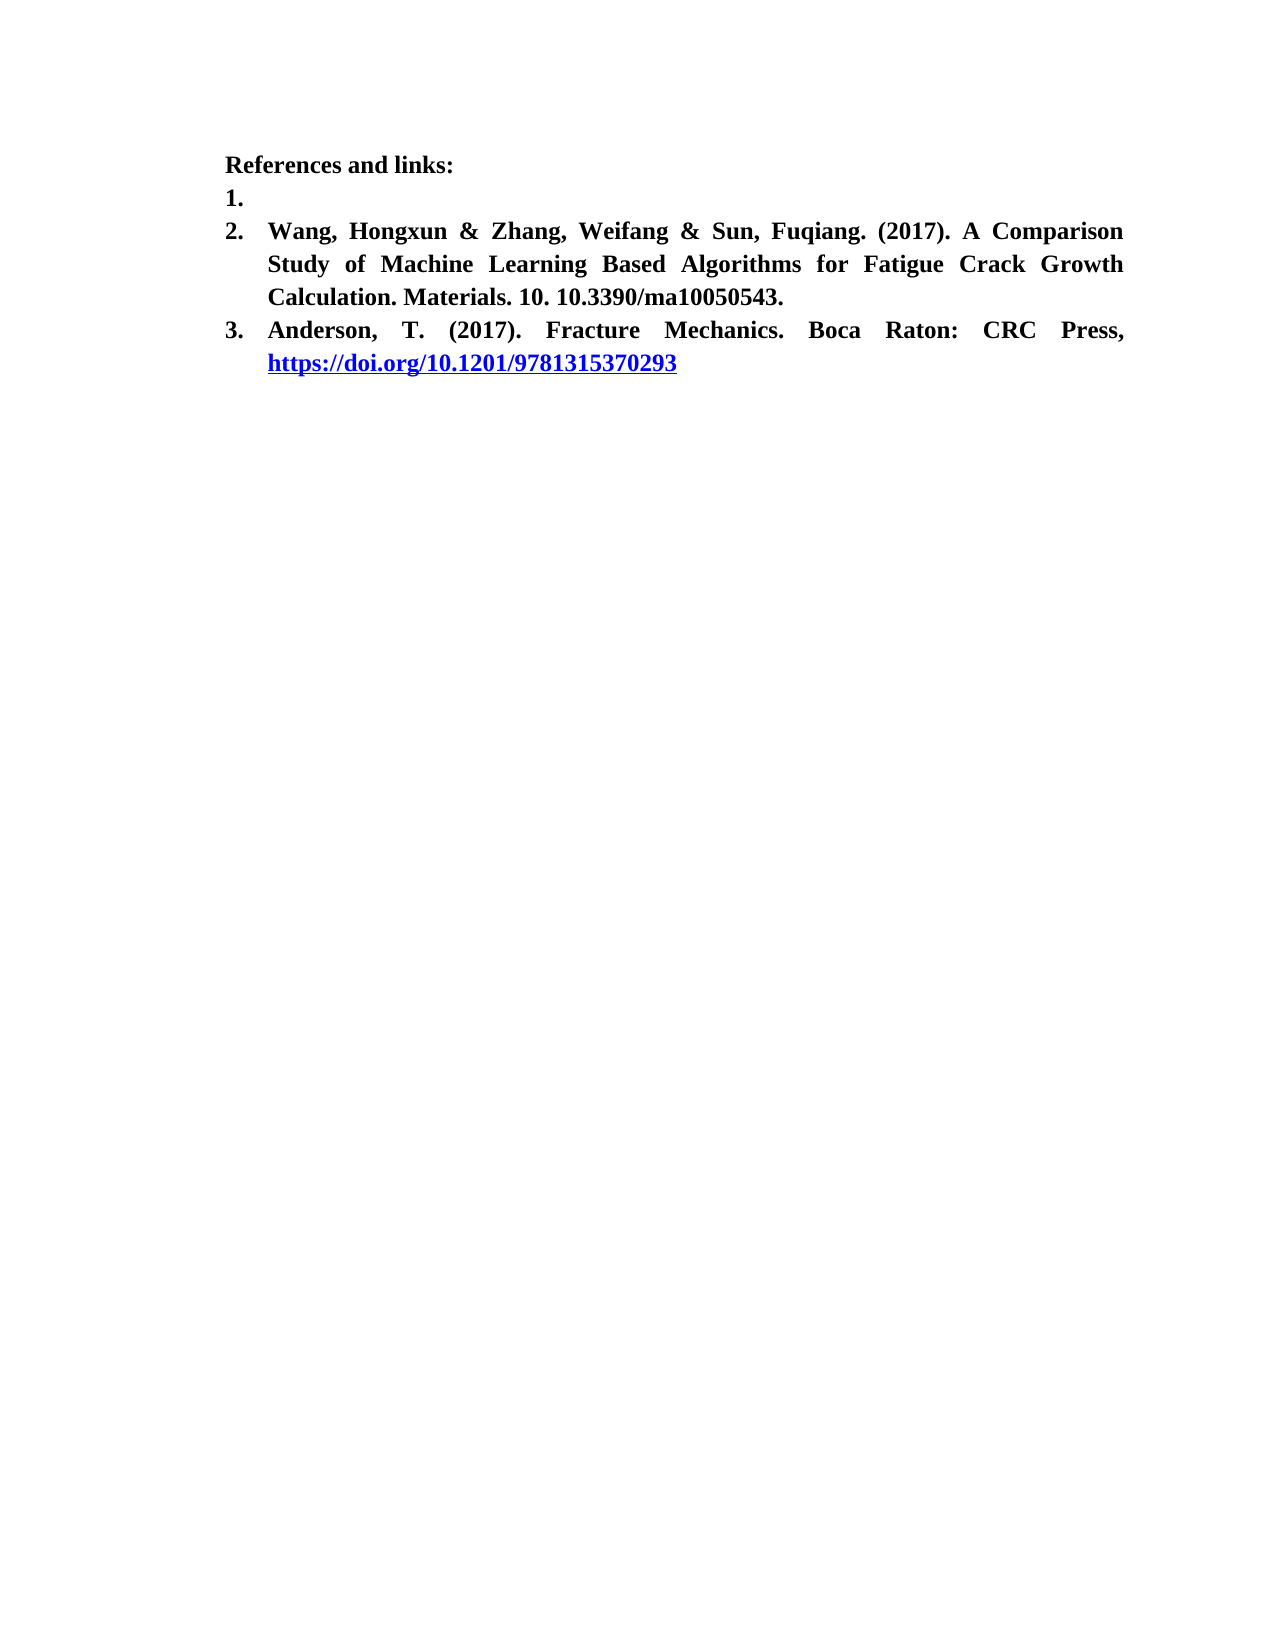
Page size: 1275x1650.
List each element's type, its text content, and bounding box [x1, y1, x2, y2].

list Wang, Hongxun & Zhang, Weifang & Sun, Fuqiang. (2017). A Comparison Study of Machine Learning Based Algorithms for Fatigue Crack Growth Calculation. Materials. 10. 10.3390/ma10050543. [225, 216, 1125, 311]
list Anderson, T. (2017). Fracture Mechanics. Boca Raton: CRC Press, https://doi.org/10.1201/9781315370293 [225, 315, 1125, 377]
list References and links: [225, 150, 1125, 179]
